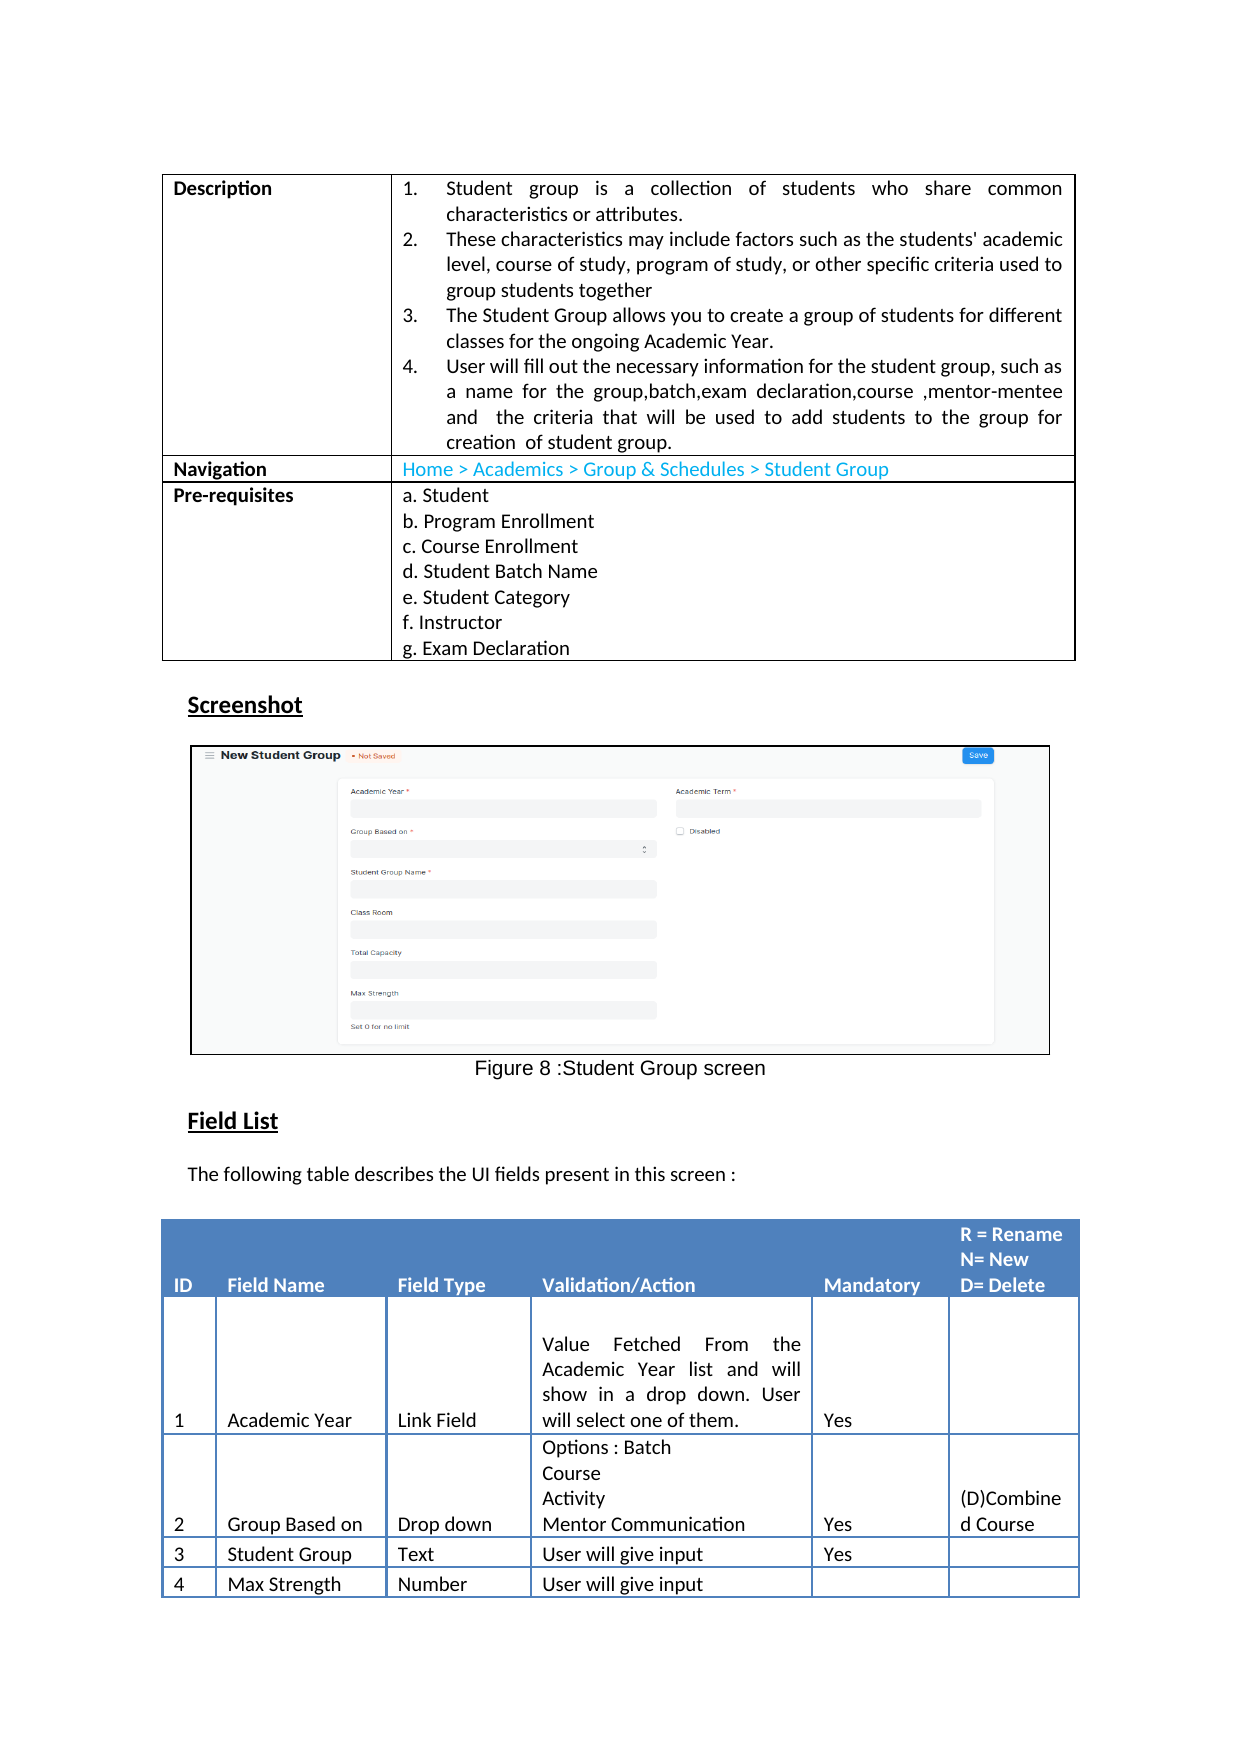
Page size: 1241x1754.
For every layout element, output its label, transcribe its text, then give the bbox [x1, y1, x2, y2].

list Field List [187, 1105, 1053, 1135]
table_header Validation/Action [532, 1221, 811, 1297]
table_cell Academic Year [217, 1302, 385, 1432]
table_cell [950, 1568, 1078, 1596]
table_cell Link Field [388, 1302, 530, 1432]
table_cell (D)Combined Course [950, 1435, 1078, 1536]
table_cell [950, 1538, 1078, 1566]
table_cell [813, 1568, 948, 1596]
table_cell 4 [164, 1568, 215, 1596]
table_cell User will give input [532, 1568, 811, 1596]
table_cell User will give input [532, 1538, 811, 1566]
table_header Field Type [388, 1221, 530, 1297]
table_cell 1 [164, 1302, 215, 1432]
table_cell Yes [813, 1435, 948, 1536]
table_cell Pre-requisites [163, 483, 391, 660]
table_cell Student Group [217, 1538, 385, 1566]
table_header ID [164, 1221, 215, 1297]
table_cell Yes [813, 1538, 948, 1566]
text The following table describes the UI fields present in this screen : [187, 1161, 1053, 1186]
table_header Student group is a collection of students who share common characteristics or attributes. These characteristics may include factors such as the students' academic level, course of study, program of study, or other specific criteria used to group students together The Student Group allows you to create a group of students for different classes for the ongoing Academic Year. User will fill out the necessary information for the student group, such as a name for the group,batch,exam declaration,course ,mentor-mentee and the criteria that will be used to add students to the group for creation of student group. [392, 175, 1074, 455]
text Figure 8 :Student Group screen [187, 1055, 1053, 1079]
table_cell Options : Batch Course Activity Mentor Communication [532, 1435, 811, 1536]
table_cell Home > Academics > Group & Schedules > Student Group [392, 456, 1074, 481]
table_cell 3 [164, 1538, 215, 1566]
table_header R = Rename N= New D= Delete [950, 1221, 1078, 1297]
table_cell Max Strength [217, 1568, 385, 1596]
table_cell Value Fetched From the Academic Year list and will show in a drop down. User will select one of them. [532, 1302, 811, 1432]
table_header Mandatory [813, 1221, 948, 1297]
table_cell Drop down [388, 1435, 530, 1536]
table_cell Yes [813, 1302, 948, 1432]
table_cell Navigation [163, 456, 391, 481]
picture [192, 747, 1049, 1054]
table_cell Number [388, 1568, 530, 1596]
table_cell 2 [164, 1435, 215, 1536]
list Screenshot [187, 689, 1053, 720]
table_cell [950, 1302, 1078, 1432]
table_cell Group Based on [217, 1435, 385, 1536]
table_header Description [163, 175, 391, 455]
table_cell Text [388, 1538, 530, 1566]
table_cell Student Program Enrollment Course Enrollment Student Batch Name Student Category Instructor Exam Declaration [392, 483, 1074, 660]
table_header Field Name [217, 1221, 385, 1297]
